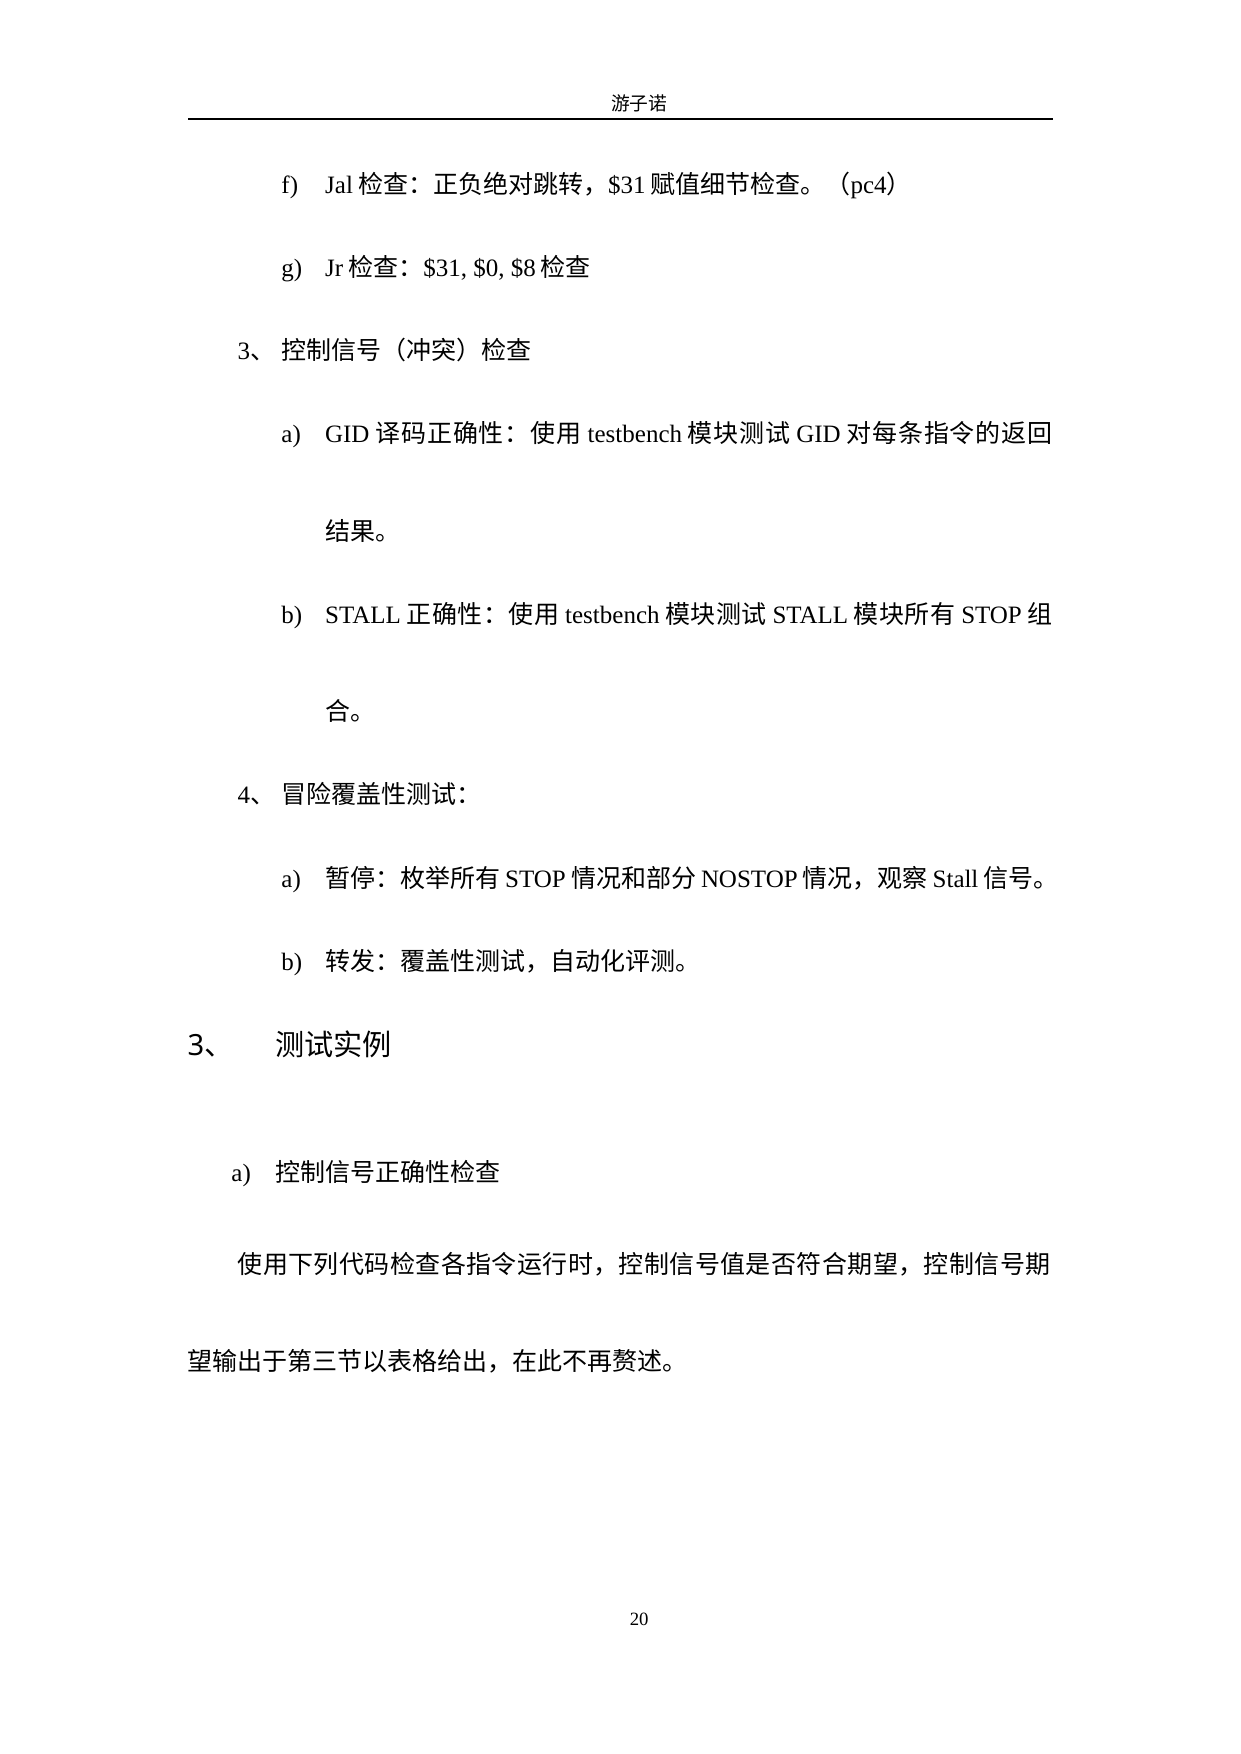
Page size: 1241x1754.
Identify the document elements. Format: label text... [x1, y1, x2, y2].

list 冒险覆盖性测试： [237, 761, 1053, 826]
list GID译码正确性：使用testbench模块测试GID对每条指令的返回结果。 [281, 399, 1053, 562]
list STALL正确性：使用testbench模块测试STALL模块所有STOP组合。 [281, 580, 1053, 742]
list 转发：覆盖性测试，自动化评测。 [281, 927, 1053, 992]
list Jr检查：$31, $0, $8检查 [281, 233, 1053, 298]
subtitle 控制信号正确性检查 [231, 1138, 1053, 1203]
list Jal检查：正负绝对跳转，$31赋值细节检查。（pc4） [281, 150, 1053, 215]
list 控制信号（冲突）检查 [237, 316, 1053, 381]
list 暂停：枚举所有STOP情况和部分NOSTOP情况，观察Stall信号。 [281, 844, 1053, 909]
subtitle 测试实例 [187, 1010, 1053, 1075]
text 使用下列代码检查各指令运行时，控制信号值是否符合期望，控制信号期望输出于第三节以表格给出，在此不再赘述。 [187, 1230, 1053, 1392]
